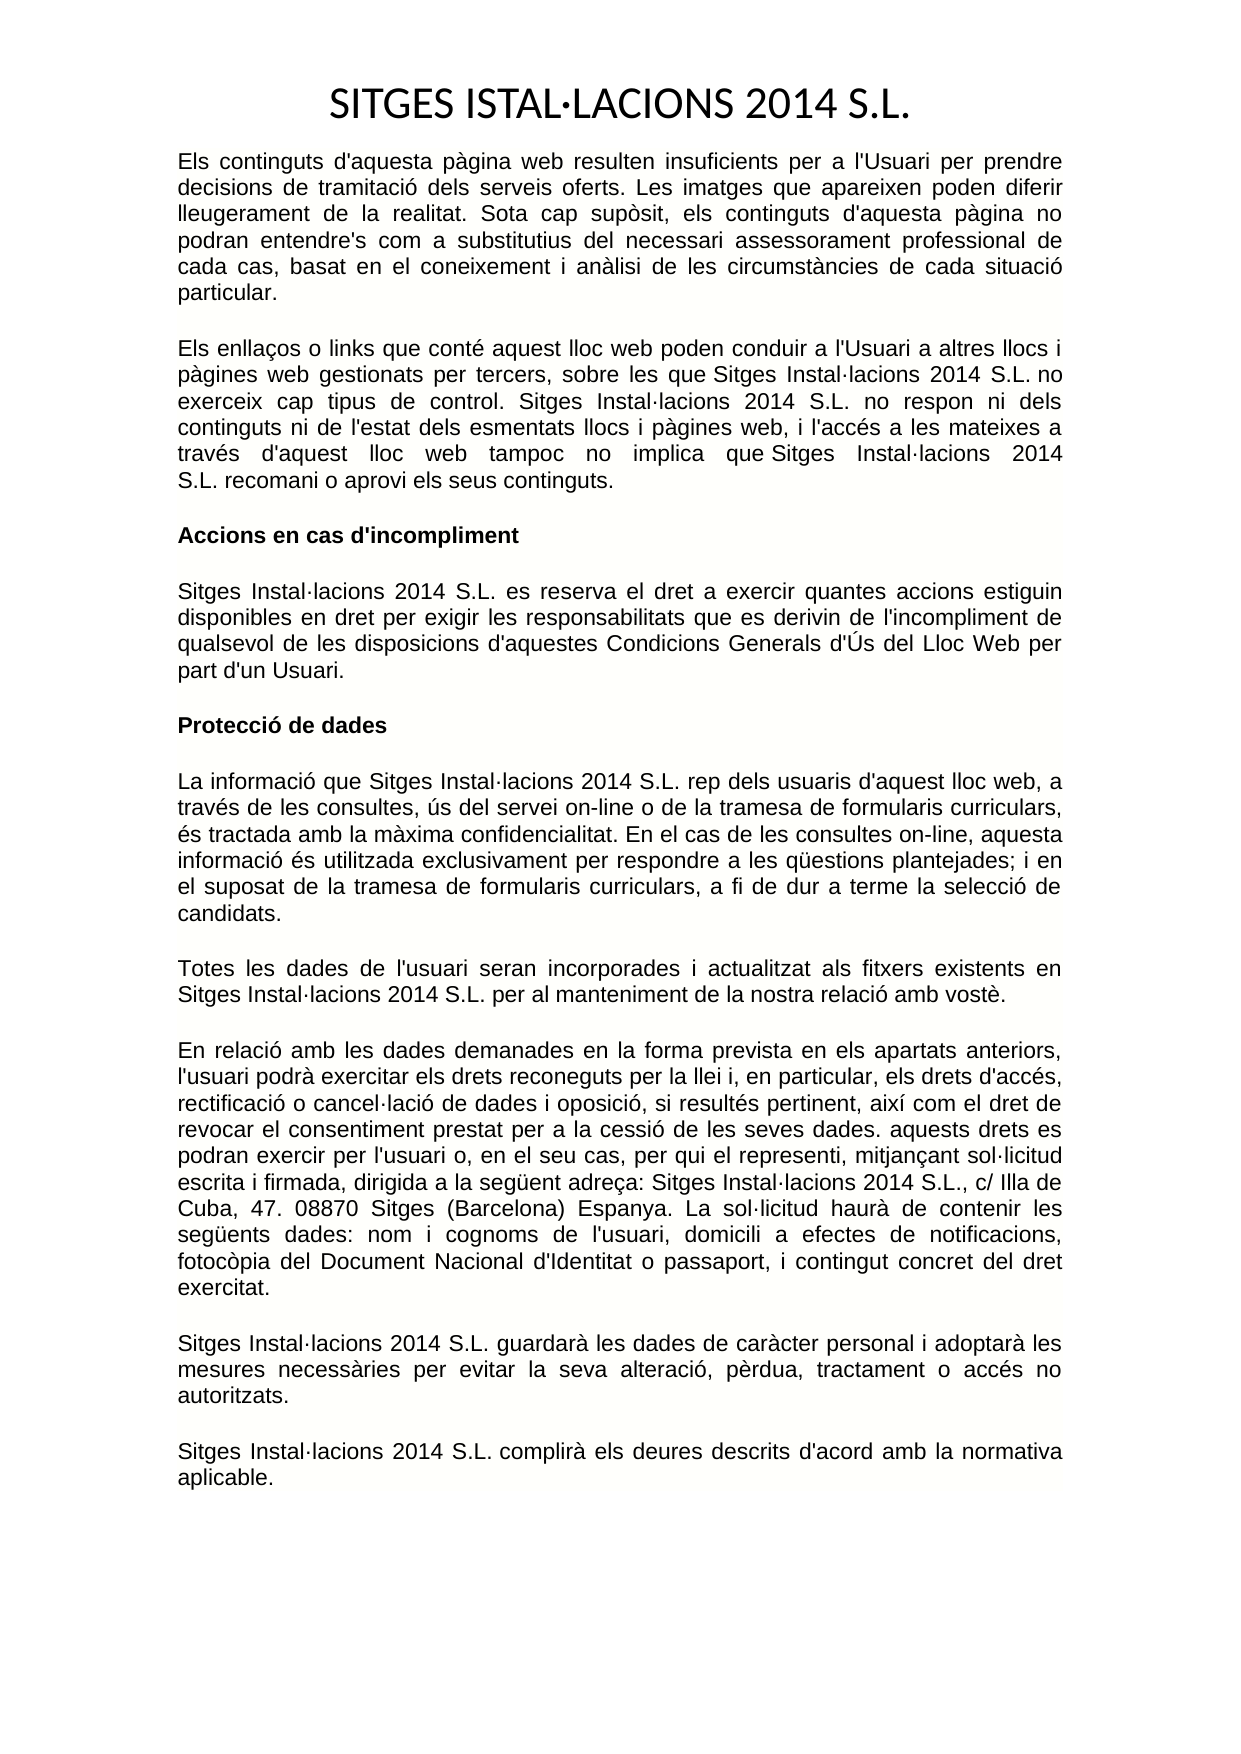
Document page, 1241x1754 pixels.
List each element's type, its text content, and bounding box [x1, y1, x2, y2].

text En relació amb les dades demanades en la forma prevista en els apartats anteriors, l'usuari podrà exercitar els drets reconeguts per la llei i, en particular, els drets d'accés, rectificació o cancel·lació de dades i oposició, si resultés pertinent, així com el dret de revocar el consentiment prestat per a la cessió de les seves dades. aquests drets es podran exercir per l'usuari o, en el seu cas, per qui el representi, mitjançant sol·licitud escrita i firmada, dirigida a la següent adreça: Sitges Instal·lacions 2014 S.L., c/ Illa de Cuba, 47. 08870 Sitges (Barcelona) Espanya. La sol·licitud haurà de contenir les següents dades: nom i cognoms de l'usuari, domicili a efectes de notificacions, fotocòpia del Document Nacional d'Identitat o passaport, i contingut concret del dret exercitat. [177, 1037, 1063, 1301]
text Sitges Instal·lacions 2014 S.L. complirà els deures descrits d'acord amb la normativa aplicable. [177, 1438, 1063, 1491]
subtitle Accions en cas d'incompliment [177, 522, 1063, 548]
text Sitges Instal·lacions 2014 S.L. es reserva el dret a exercir quantes accions estiguin disponibles en dret per exigir les responsabilitats que es derivin de l'incompliment de qualsevol de les disposicions d'aquestes Condicions Generals d'Ús del Lloc Web per part d'un Usuari. [177, 578, 1063, 683]
text La informació que Sitges Instal·lacions 2014 S.L. rep dels usuaris d'aquest lloc web, a través de les consultes, ús del servei on-line o de la tramesa de formularis curriculars, és tractada amb la màxima confidencialitat. En el cas de les consultes on-line, aquesta informació és utilitzada exclusivament per respondre a les qüestions plantejades; i en el suposat de la tramesa de formularis curriculars, a fi de dur a terme la selecció de candidats. [177, 768, 1063, 926]
text Sitges Instal·lacions 2014 S.L. guardarà les dades de caràcter personal i adoptarà les mesures necessàries per evitar la seva alteració, pèrdua, tractament o accés no autoritzats. [177, 1330, 1063, 1409]
subtitle Protecció de dades [177, 712, 1063, 739]
text Els continguts d'aquesta pàgina web resulten insuficients per a l'Usuari per prendre decisions de tramitació dels serveis oferts. Les imatges que apareixen poden diferir lleugerament de la realitat. Sota cap supòsit, els continguts d'aquesta pàgina no podran entendre's com a substitutius del necessari assessorament professional de cada cas, basat en el coneixement i anàlisi de les circumstàncies de cada situació particular. [177, 148, 1063, 306]
text Els enllaços o links que conté aquest lloc web poden conduir a l'Usuari a altres llocs i pàgines web gestionats per tercers, sobre les que Sitges Instal·lacions 2014 S.L. no exerceix cap tipus de control. Sitges Instal·lacions 2014 S.L. no respon ni dels continguts ni de l'estat dels esmentats llocs i pàgines web, i l'accés a les mateixes a través d'aquest lloc web tampoc no implica que Sitges Instal·lacions 2014 S.L. recomani o aprovi els seus continguts. [177, 335, 1063, 493]
text Totes les dades de l'usuari seran incorporades i actualitzat als fitxers existents en Sitges Instal·lacions 2014 S.L. per al manteniment de la nostra relació amb vostè. [177, 955, 1063, 1008]
